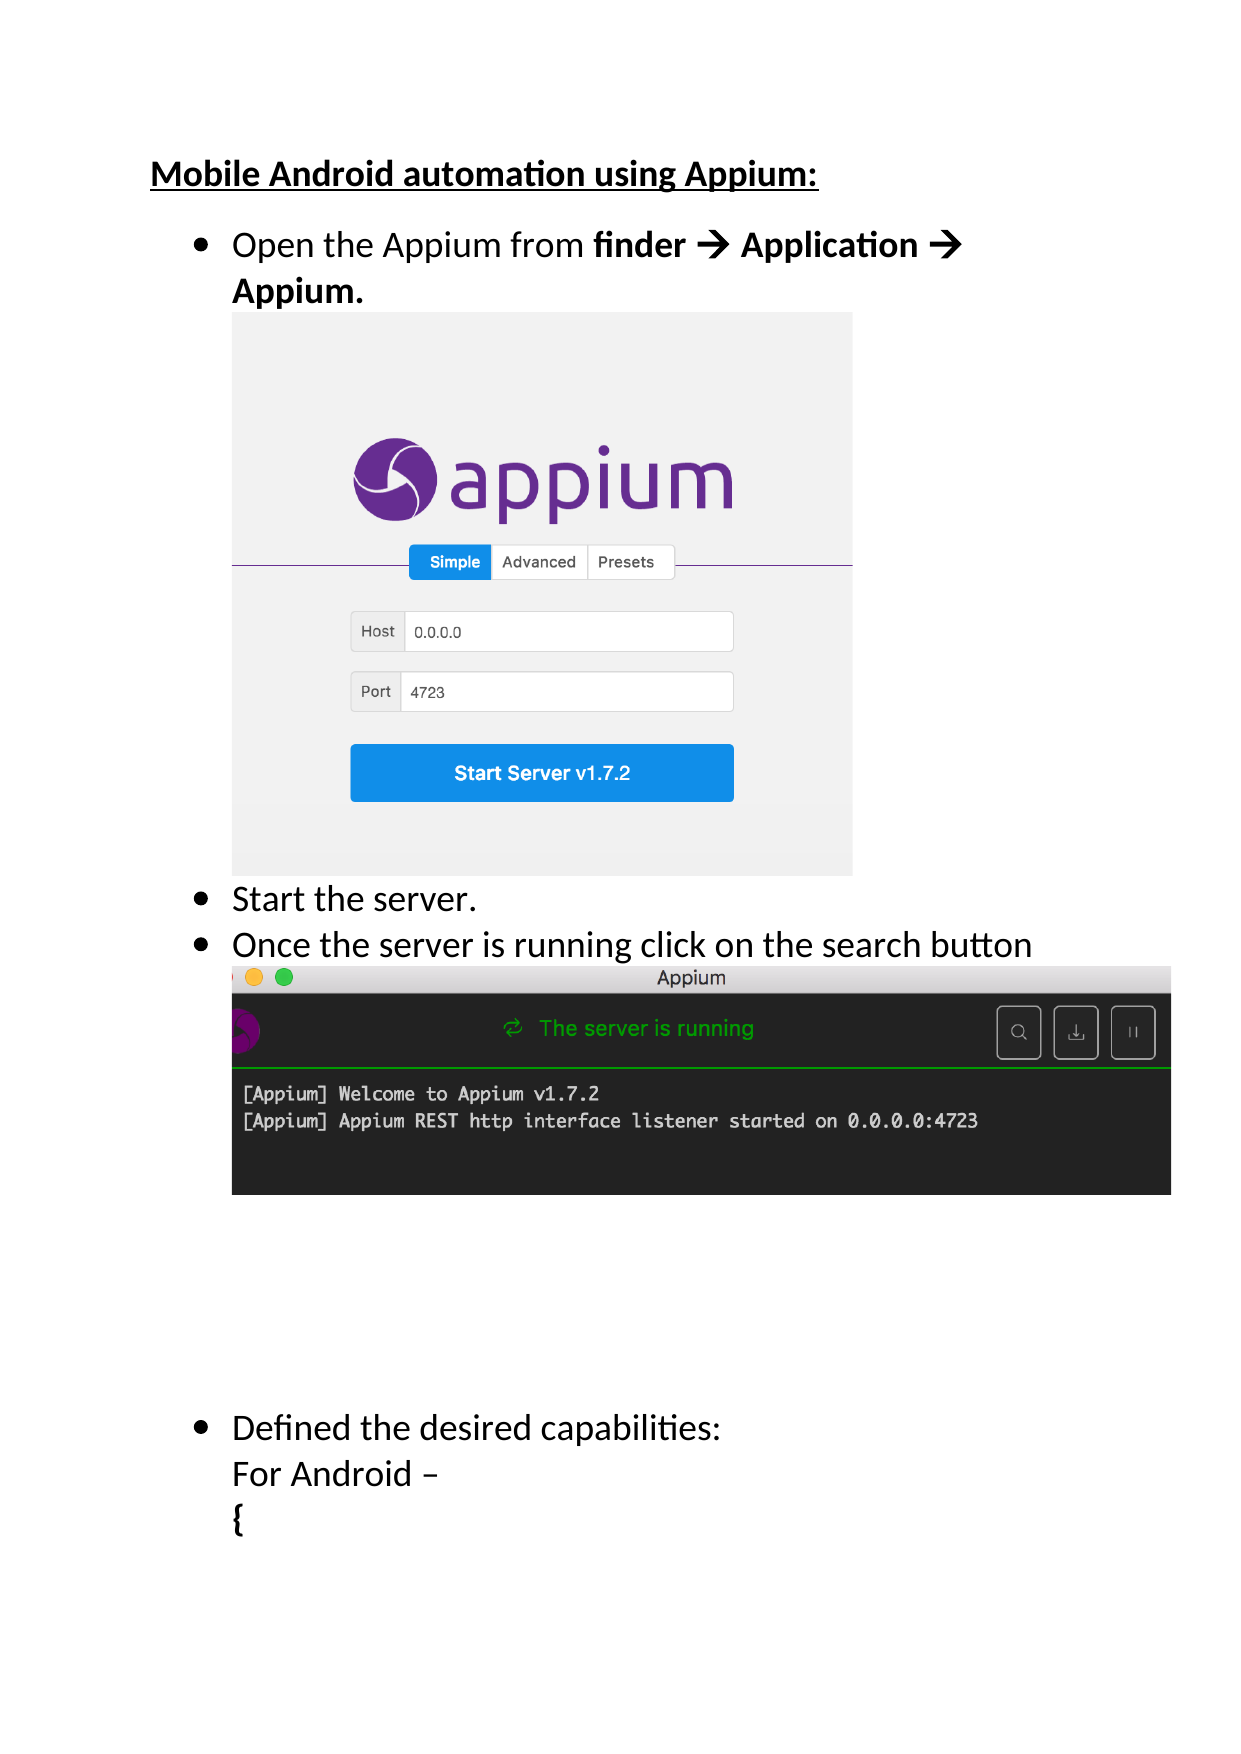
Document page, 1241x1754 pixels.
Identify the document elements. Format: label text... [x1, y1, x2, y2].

picture [231, 966, 1172, 1195]
list Start the server. [194, 875, 1090, 921]
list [194, 1404, 1090, 1541]
text Mobile Android automation using Appium: [150, 150, 1090, 221]
picture [231, 312, 853, 876]
